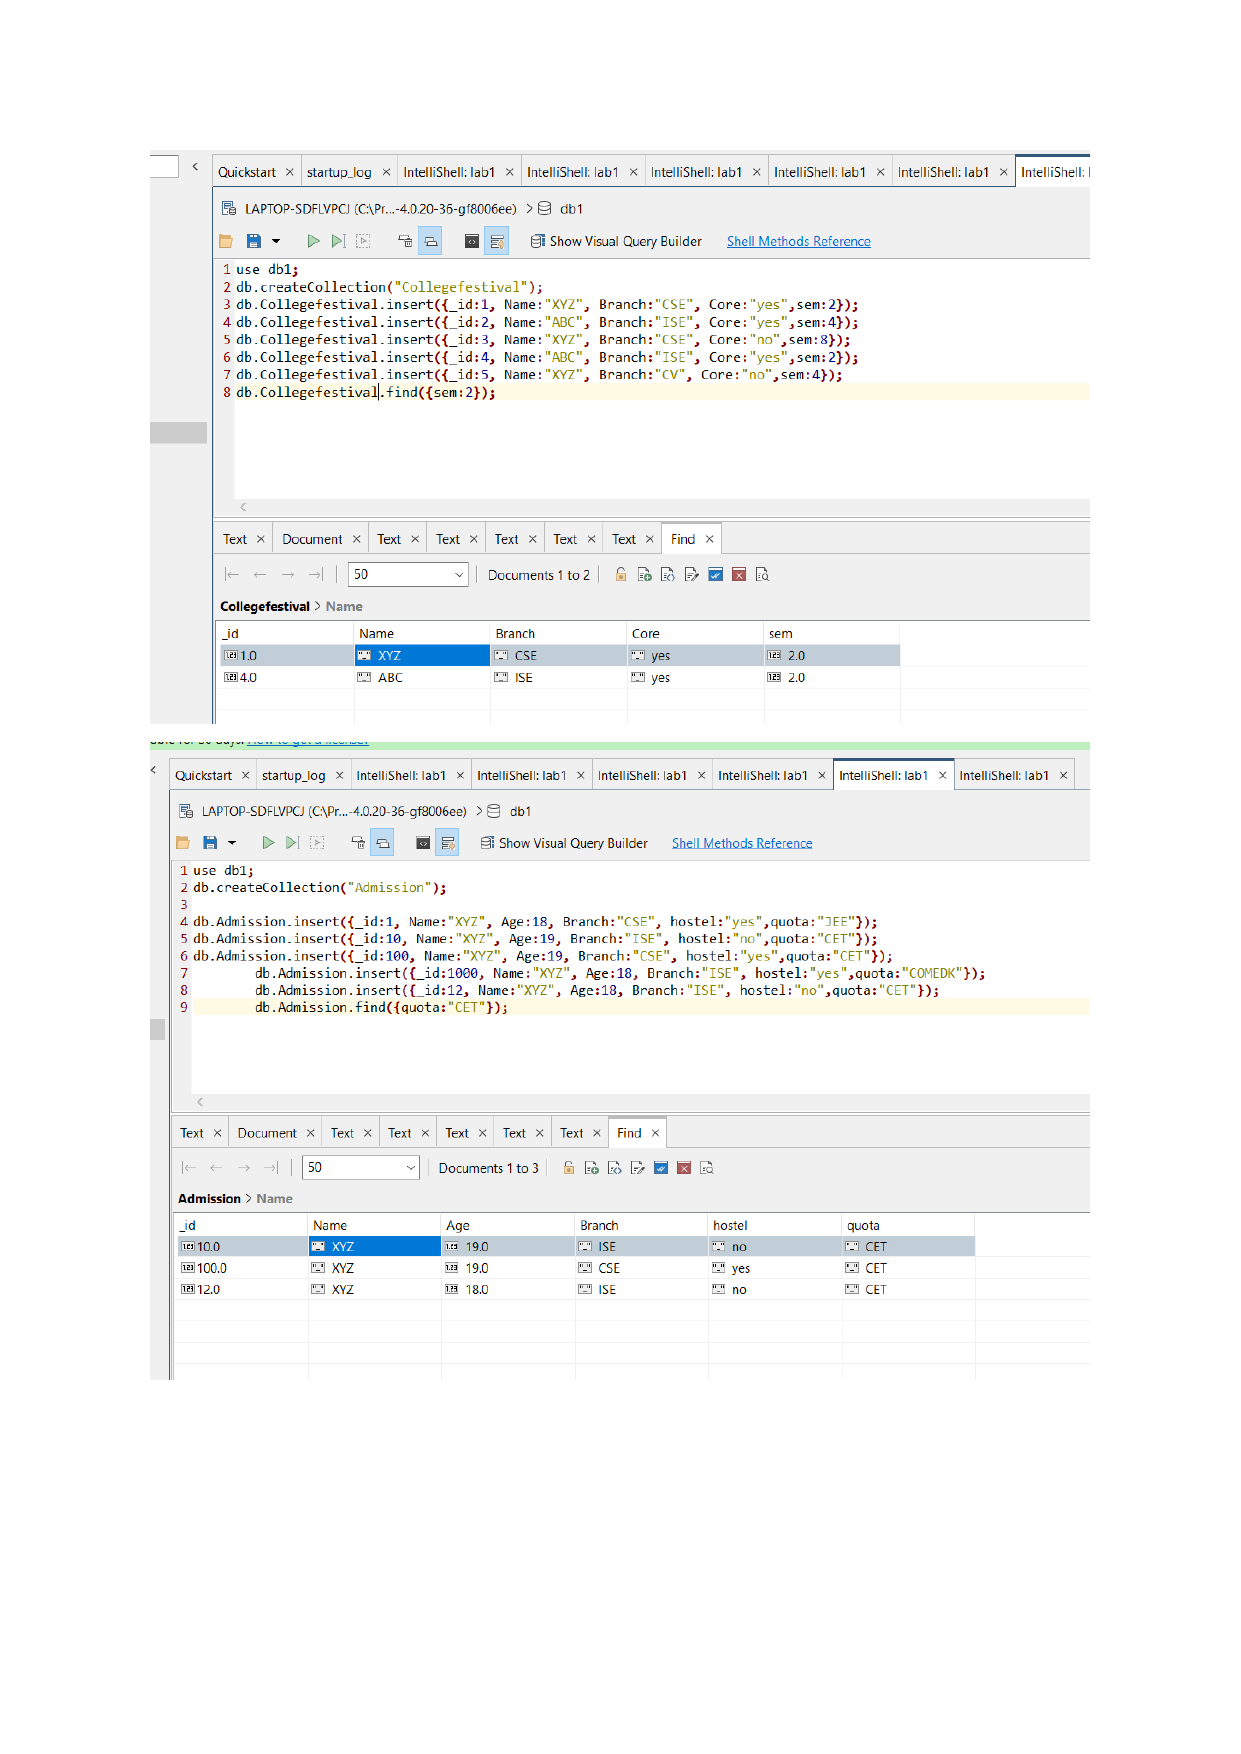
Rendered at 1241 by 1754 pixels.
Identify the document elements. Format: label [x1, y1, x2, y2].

picture [150, 742, 1091, 1380]
picture [150, 150, 1091, 724]
